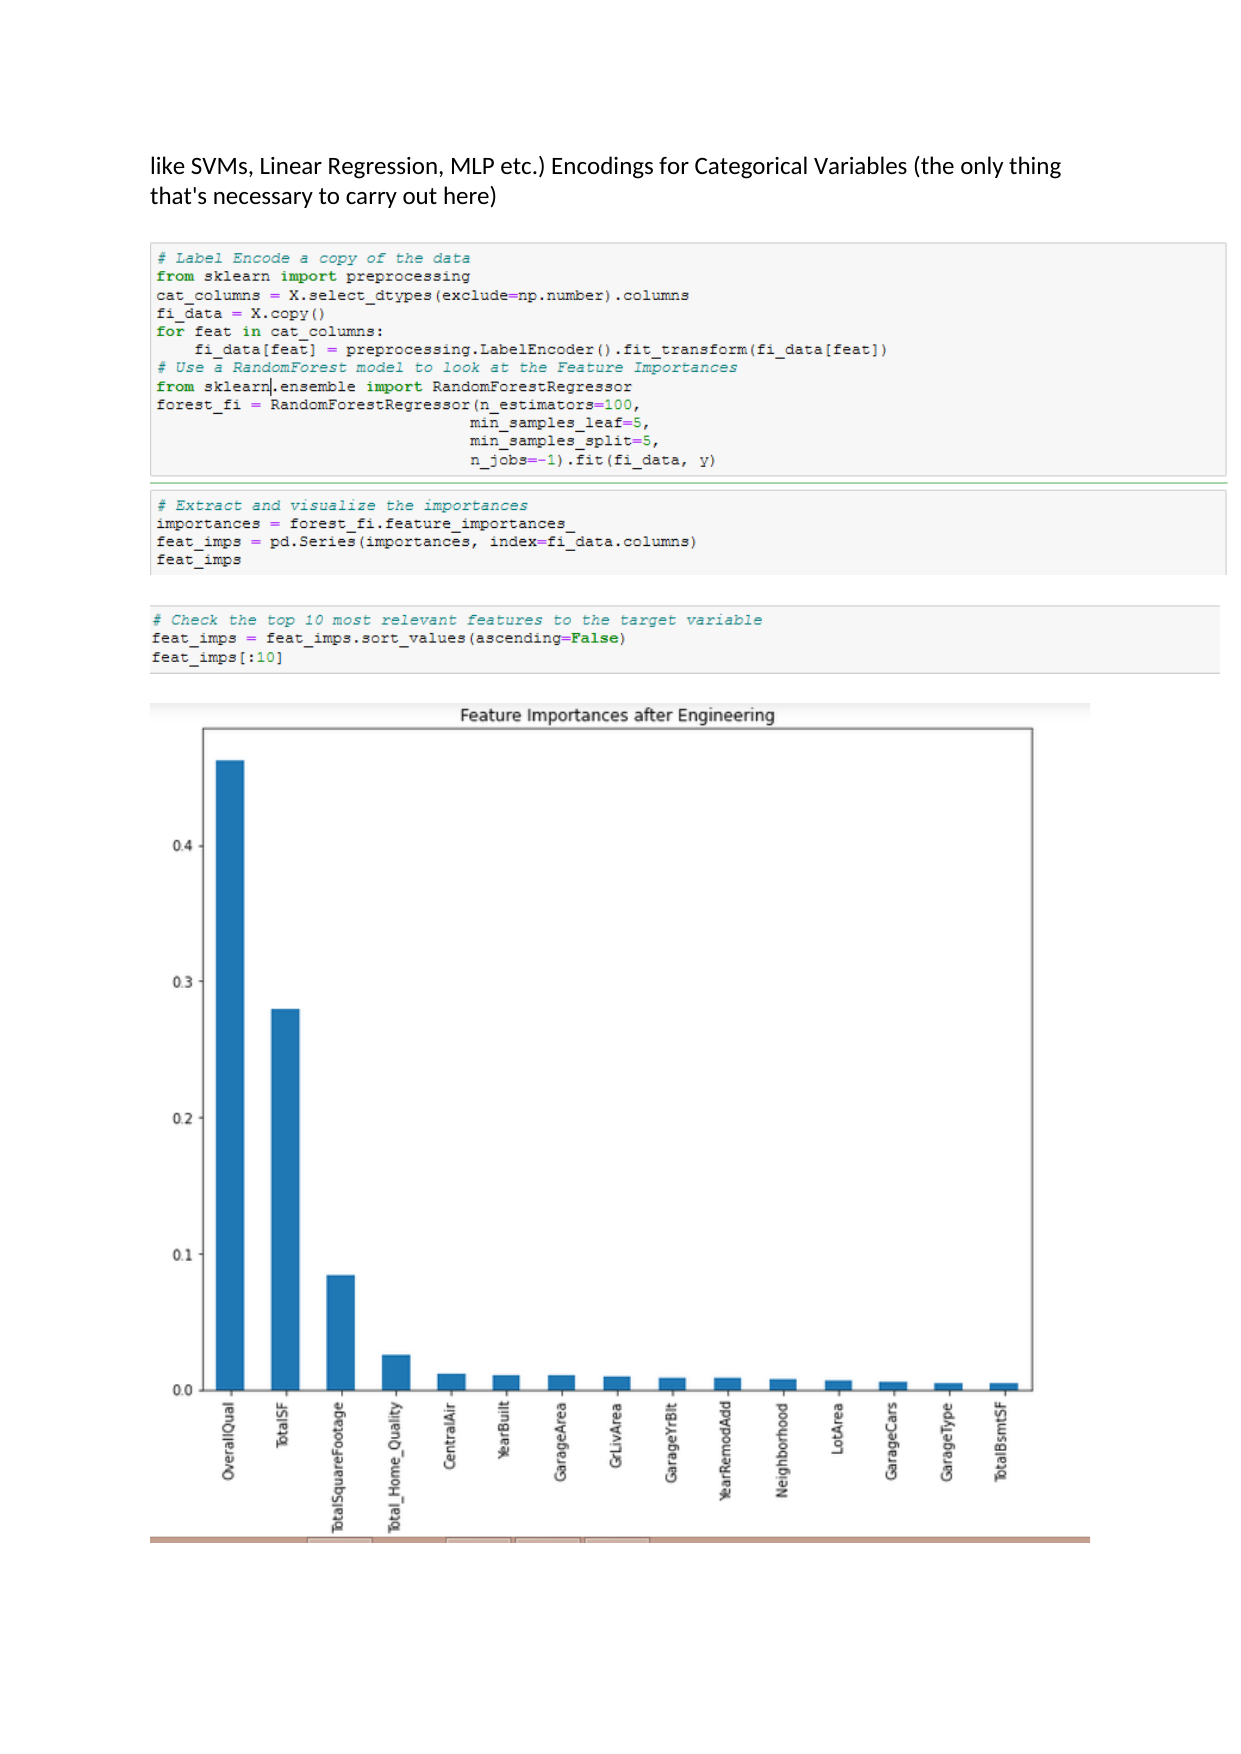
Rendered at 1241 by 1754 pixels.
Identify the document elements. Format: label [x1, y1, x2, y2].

picture [150, 240, 1228, 575]
text [150, 150, 1090, 211]
picture [150, 603, 1221, 674]
picture [150, 703, 1091, 1543]
